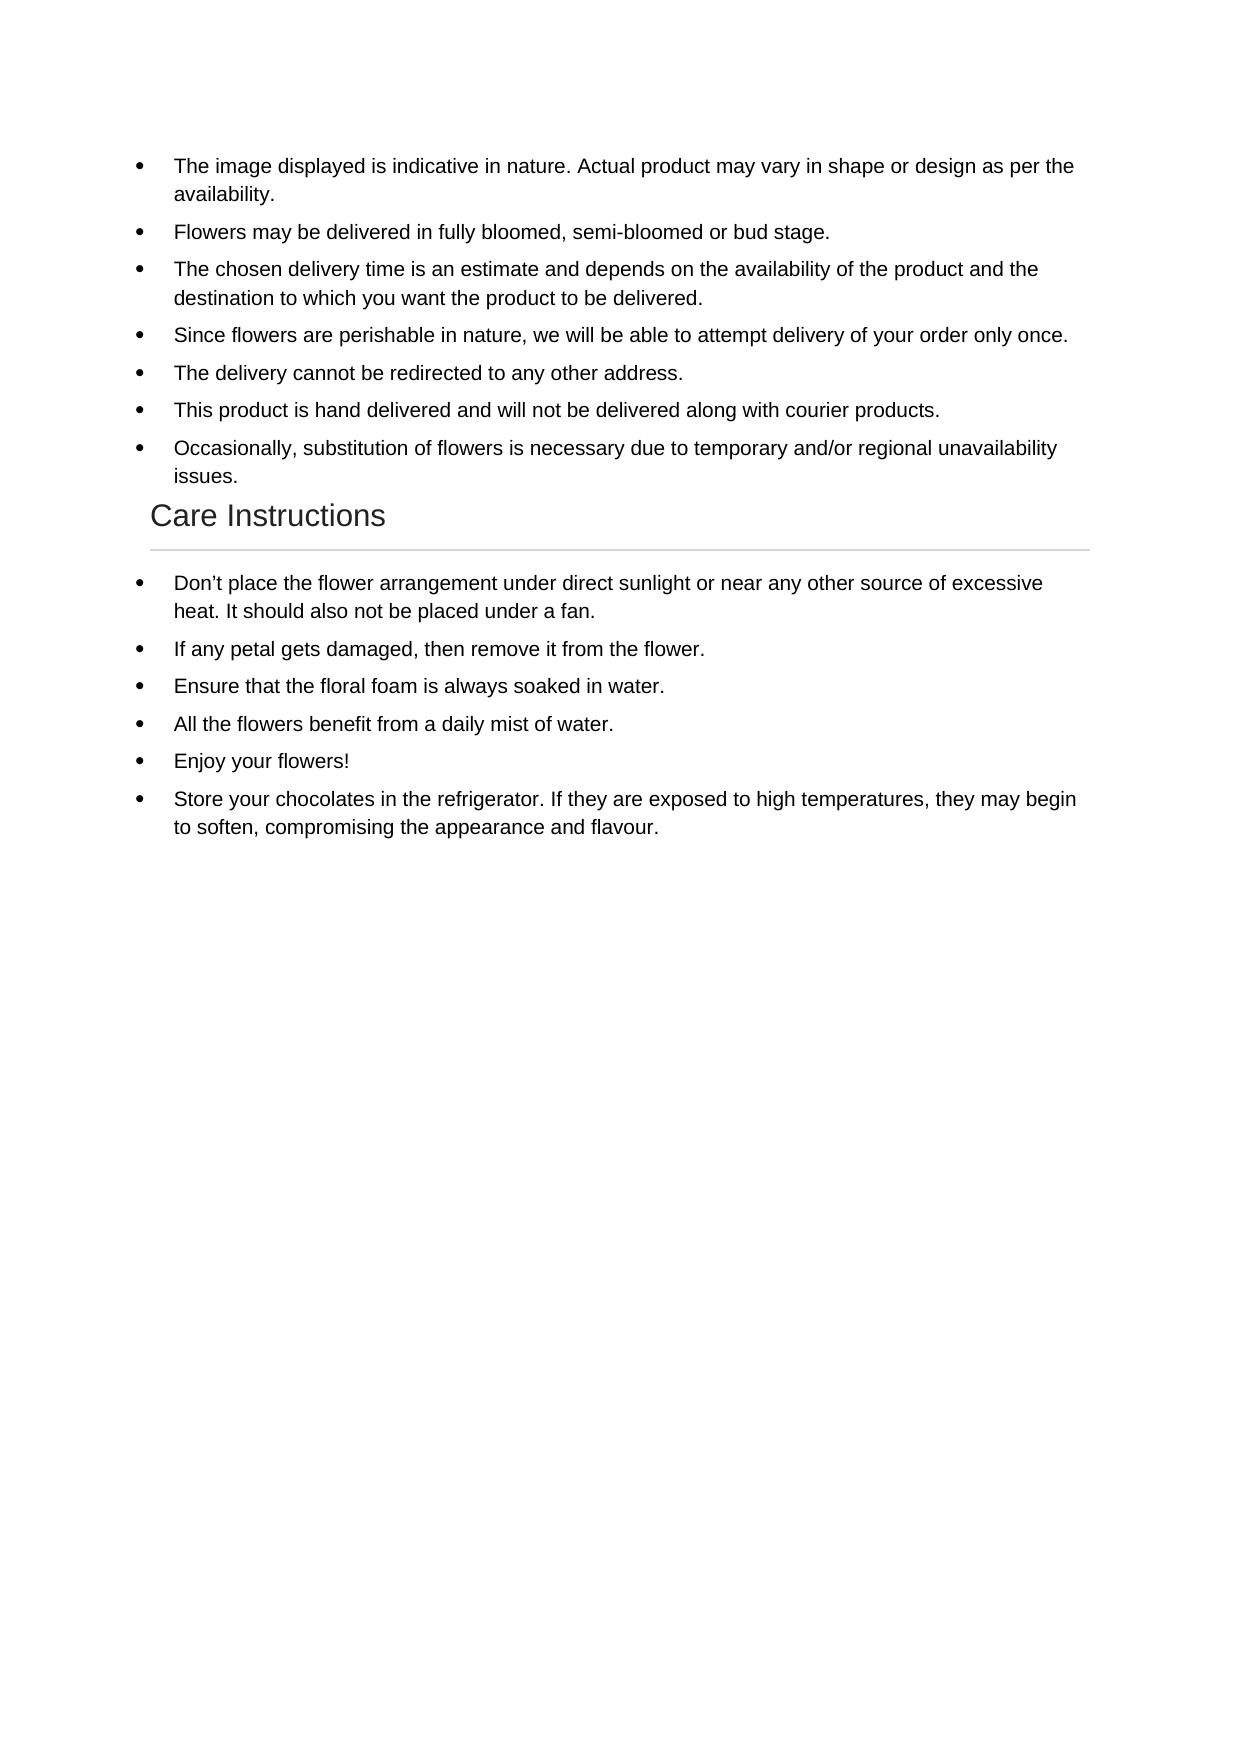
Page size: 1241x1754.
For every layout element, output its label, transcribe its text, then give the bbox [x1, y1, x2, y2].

list Enjoy your flowers! [136, 745, 1090, 773]
list The image displayed is indicative in nature. Actual product may vary in shape or design as per the availability. [136, 150, 1090, 206]
list Flowers may be delivered in fully bloomed, semi-bloomed or bud stage. [136, 216, 1090, 244]
list The delivery cannot be redirected to any other address. [136, 356, 1090, 384]
text Care Instructions [150, 497, 1090, 549]
list If any petal gets damaged, then remove it from the flower. [136, 632, 1090, 660]
list Don’t place the flower arrangement under direct sunlight or near any other source of excessive heat. It should also not be placed under a fan. [136, 567, 1090, 623]
list The chosen delivery time is an estimate and depends on the availability of the product and the destination to which you want the product to be delivered. [136, 253, 1090, 309]
list Since flowers are perishable in nature, we will be able to attempt delivery of your order only once. [136, 319, 1090, 347]
list Occasionally, substitution of flowers is necessary due to temporary and/or regional unavailability issues. [136, 431, 1090, 487]
list Store your chocolates in the refrigerator. If they are exposed to high temperatures, they may begin to soften, compromising the appearance and flavour. [136, 782, 1090, 838]
list Ensure that the floral foam is always soaked in water. [136, 670, 1090, 698]
list This product is hand delivered and will not be delivered along with courier products. [136, 394, 1090, 422]
list All the flowers benefit from a daily mist of water. [136, 707, 1090, 735]
